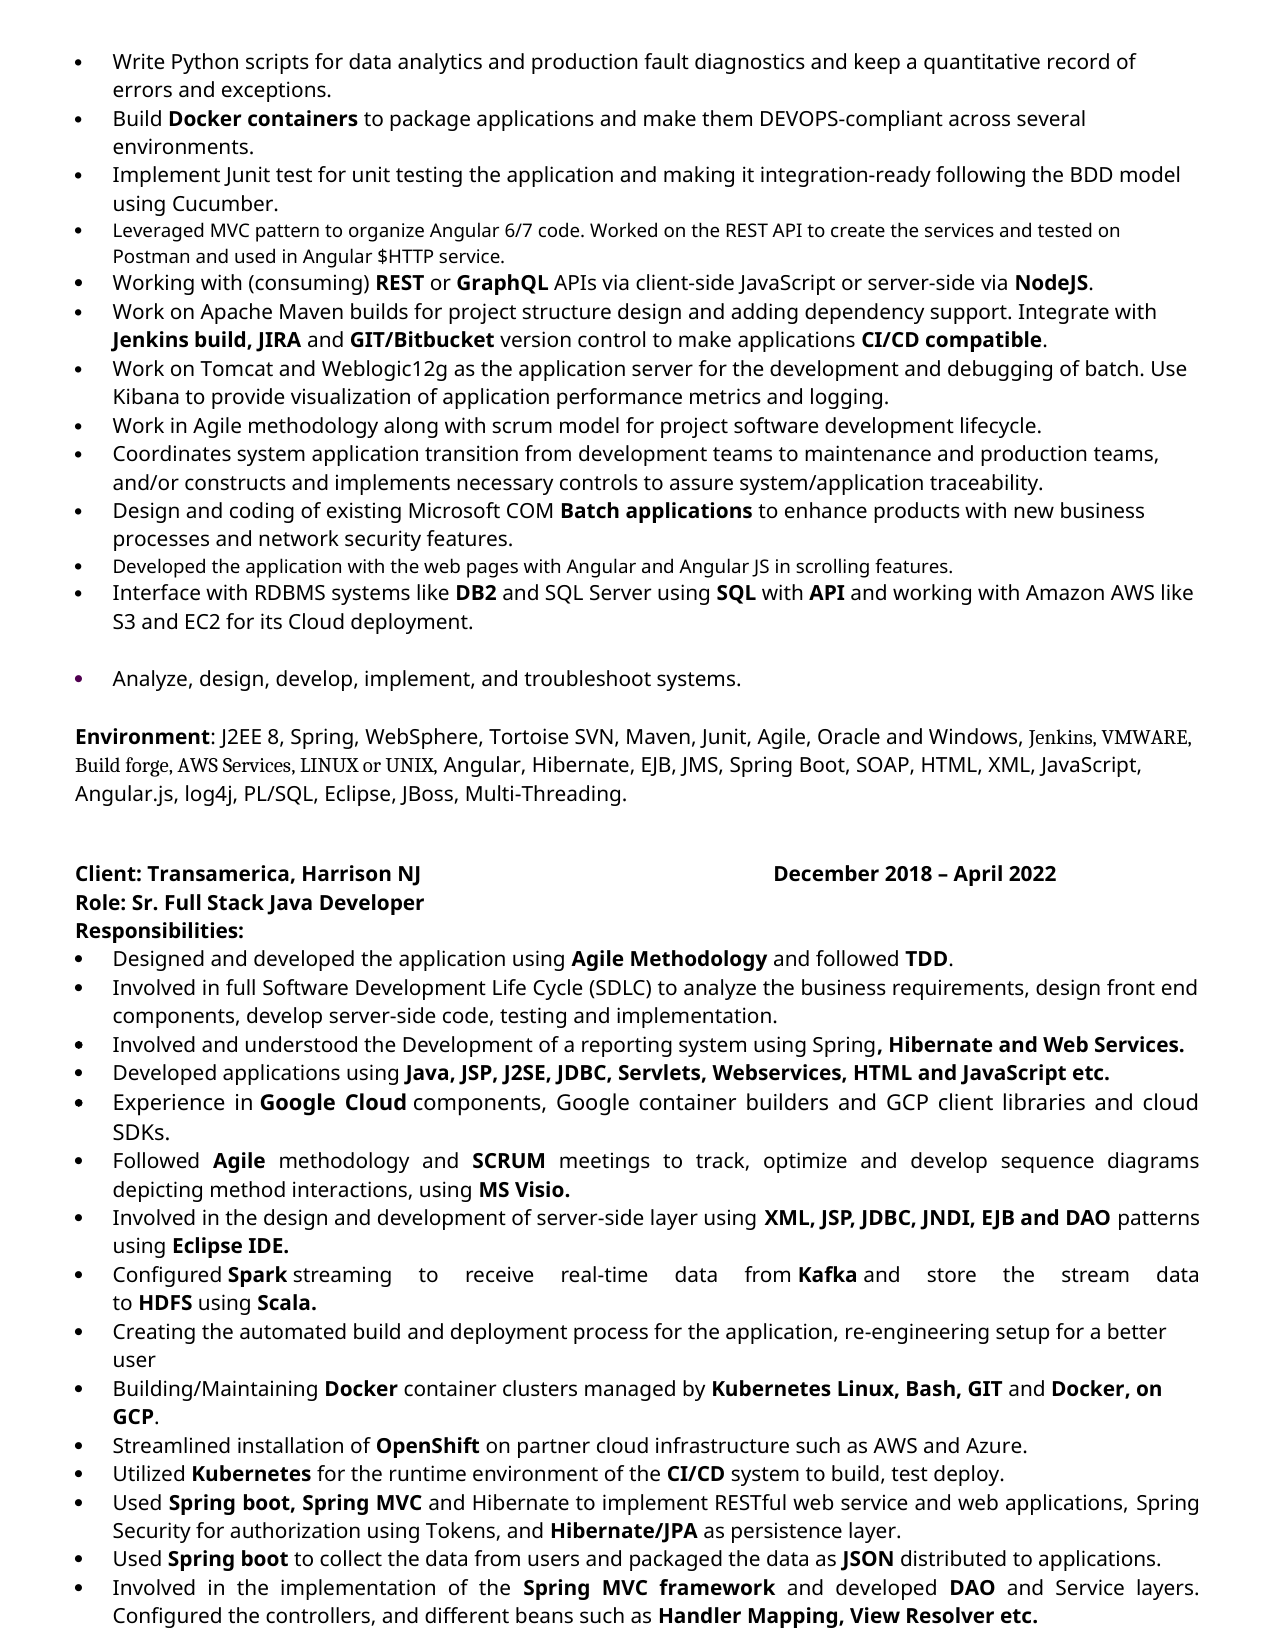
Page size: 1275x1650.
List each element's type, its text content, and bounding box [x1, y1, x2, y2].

list Involved in the implementation of the Spring MVC framework and developed DAO and Service layers. Configured the controllers, and different beans such as Handler Mapping, View Resolver etc. [75, 1573, 1200, 1630]
list Utilized Kubernetes for the runtime environment of the CI/CD system to build, test deploy. [75, 1459, 1200, 1488]
list Interface with RDBMS systems like DB2 and SQL Server using SQL with API and working with Amazon AWS like S3 and EC2 for its Cloud deployment. [75, 578, 1200, 635]
text Responsibilities: [75, 916, 1200, 944]
list Creating the automated build and deployment process for the application, re-engineering setup for a better user [75, 1317, 1200, 1374]
list Work in Agile methodology along with scrum model for project software development lifecycle. [75, 411, 1200, 439]
list Analyze, design, develop, implement, and troubleshoot systems. [75, 664, 1200, 693]
list Involved in full Software Development Life Cycle (SDLC) to analyze the business requirements, design front end components, develop server-side code, testing and implementation. [75, 973, 1200, 1030]
list Write Python scripts for data analytics and production fault diagnostics and keep a quantitative record of errors and exceptions. [75, 47, 1200, 104]
list Work on Apache Maven builds for project structure design and adding dependency support. Integrate with Jenkins build, JIRA and GIT/Bitbucket version control to make applications CI/CD compatible. [75, 297, 1200, 354]
list Designed and developed the application using Agile Methodology and followed TDD. [75, 944, 1200, 973]
list Implement Junit test for unit testing the application and making it integration-ready following the BDD model using Cucumber. [75, 161, 1200, 217]
list Followed Agile methodology and SCRUM meetings to track, optimize and develop sequence diagrams depicting method interactions, using MS Visio. [75, 1146, 1200, 1203]
list Developed applications using Java, JSP, J2SE, JDBC, Servlets, Webservices, HTML and JavaScript etc. [75, 1058, 1200, 1087]
list Working with (consuming) REST or GraphQL APIs via client-side JavaScript or server-side via NodeJS. [75, 268, 1200, 297]
subtitle Role: Sr. Full Stack Java Developer [75, 888, 1200, 916]
list Coordinates system application transition from development teams to maintenance and production teams, and/or constructs and implements necessary controls to assure system/application traceability. [75, 439, 1200, 496]
list Involved and understood the Development of a reporting system using Spring, Hibernate and Web Services. [75, 1030, 1200, 1058]
list Developed the application with the web pages with Angular and Angular JS in scrolling features. [75, 553, 1200, 578]
list Used Spring boot to collect the data from users and packaged the data as JSON distributed to applications. [75, 1544, 1200, 1573]
list Building/Maintaining Docker container clusters managed by Kubernetes Linux, Bash, GIT and Docker, on GCP. [75, 1374, 1200, 1431]
list Used Spring boot, Spring MVC and Hibernate to implement RESTful web service and web applications, Spring Security for authorization using Tokens, and Hibernate/JPA as persistence layer. [75, 1488, 1200, 1544]
list Design and coding of existing Microsoft COM Batch applications to enhance products with new business processes and network security features. [75, 496, 1200, 553]
list Leveraged MVC pattern to organize Angular 6/7 code. Worked on the REST API to create the services and tested on Postman and used in Angular $HTTP service. [75, 217, 1200, 268]
list Configured Spark streaming to receive real-time data from Kafka and store the stream data to HDFS using Scala. [75, 1260, 1200, 1317]
list Environment: J2EE 8, Spring, WebSphere, Tortoise SVN, Maven, Junit, Agile, Oracle and Windows, Jenkins, VMWARE, Build forge, AWS Services, LINUX or UNIX, Angular, Hibernate, EJB, JMS, Spring Boot, SOAP, HTML, XML, JavaScript, Angular.js, log4j, PL/SQL, Eclipse, JBoss, Multi-Threading. [75, 722, 1200, 807]
list Build Docker containers to package applications and make them DEVOPS-compliant across several environments. [75, 104, 1200, 161]
subtitle Client: Transamerica, Harrison NJ December 2018 – April 2022 [75, 859, 1200, 888]
list Experience in Google Cloud components, Google container builders and GCP client libraries and cloud SDKs. [75, 1087, 1200, 1146]
list Involved in the design and development of server-side layer using XML, JSP, JDBC, JNDI, EJB and DAO patterns using Eclipse IDE. [75, 1203, 1200, 1260]
list Work on Tomcat and Weblogic12g as the application server for the development and debugging of batch. Use Kibana to provide visualization of application performance metrics and logging. [75, 354, 1200, 411]
list Streamlined installation of OpenShift on partner cloud infrastructure such as AWS and Azure. [75, 1431, 1200, 1459]
